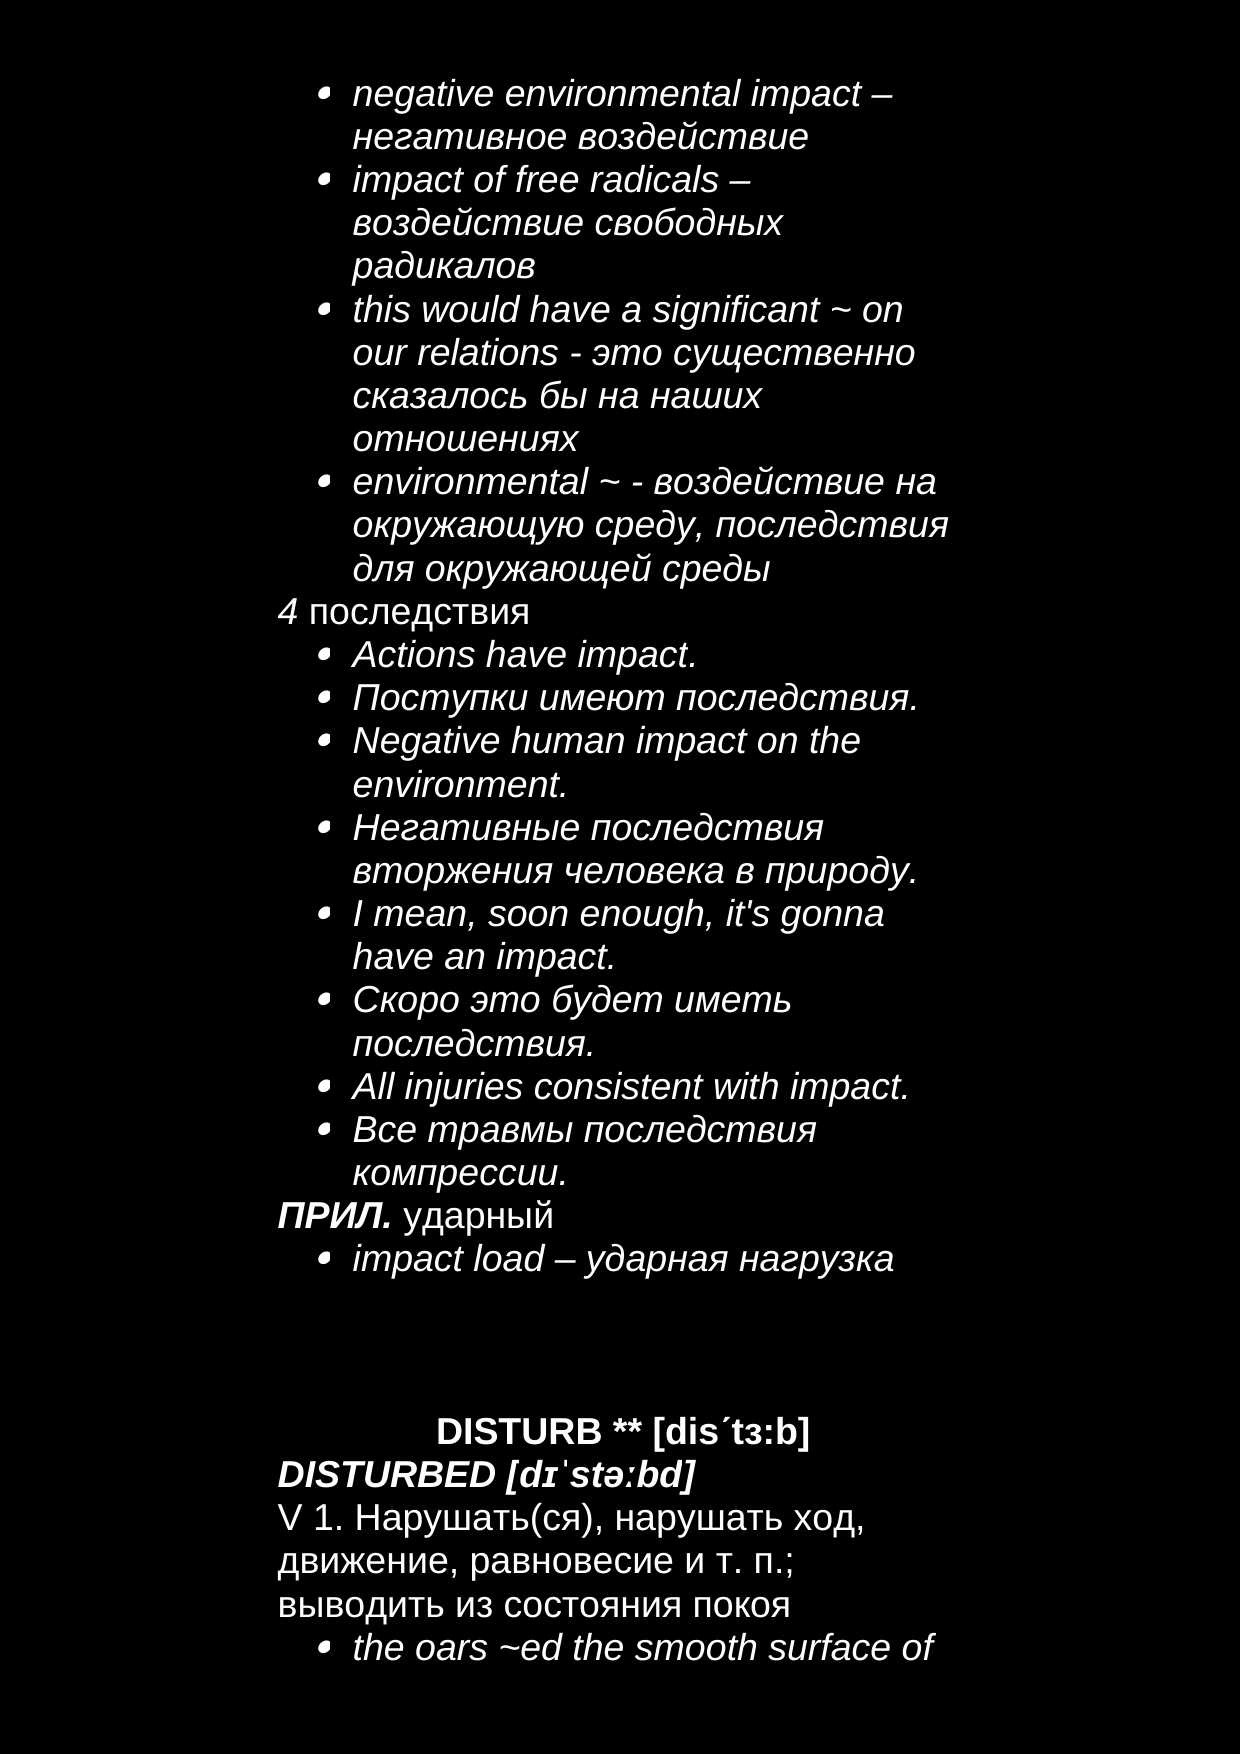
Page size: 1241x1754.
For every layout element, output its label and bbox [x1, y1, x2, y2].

table_header [270, 62, 976, 1677]
